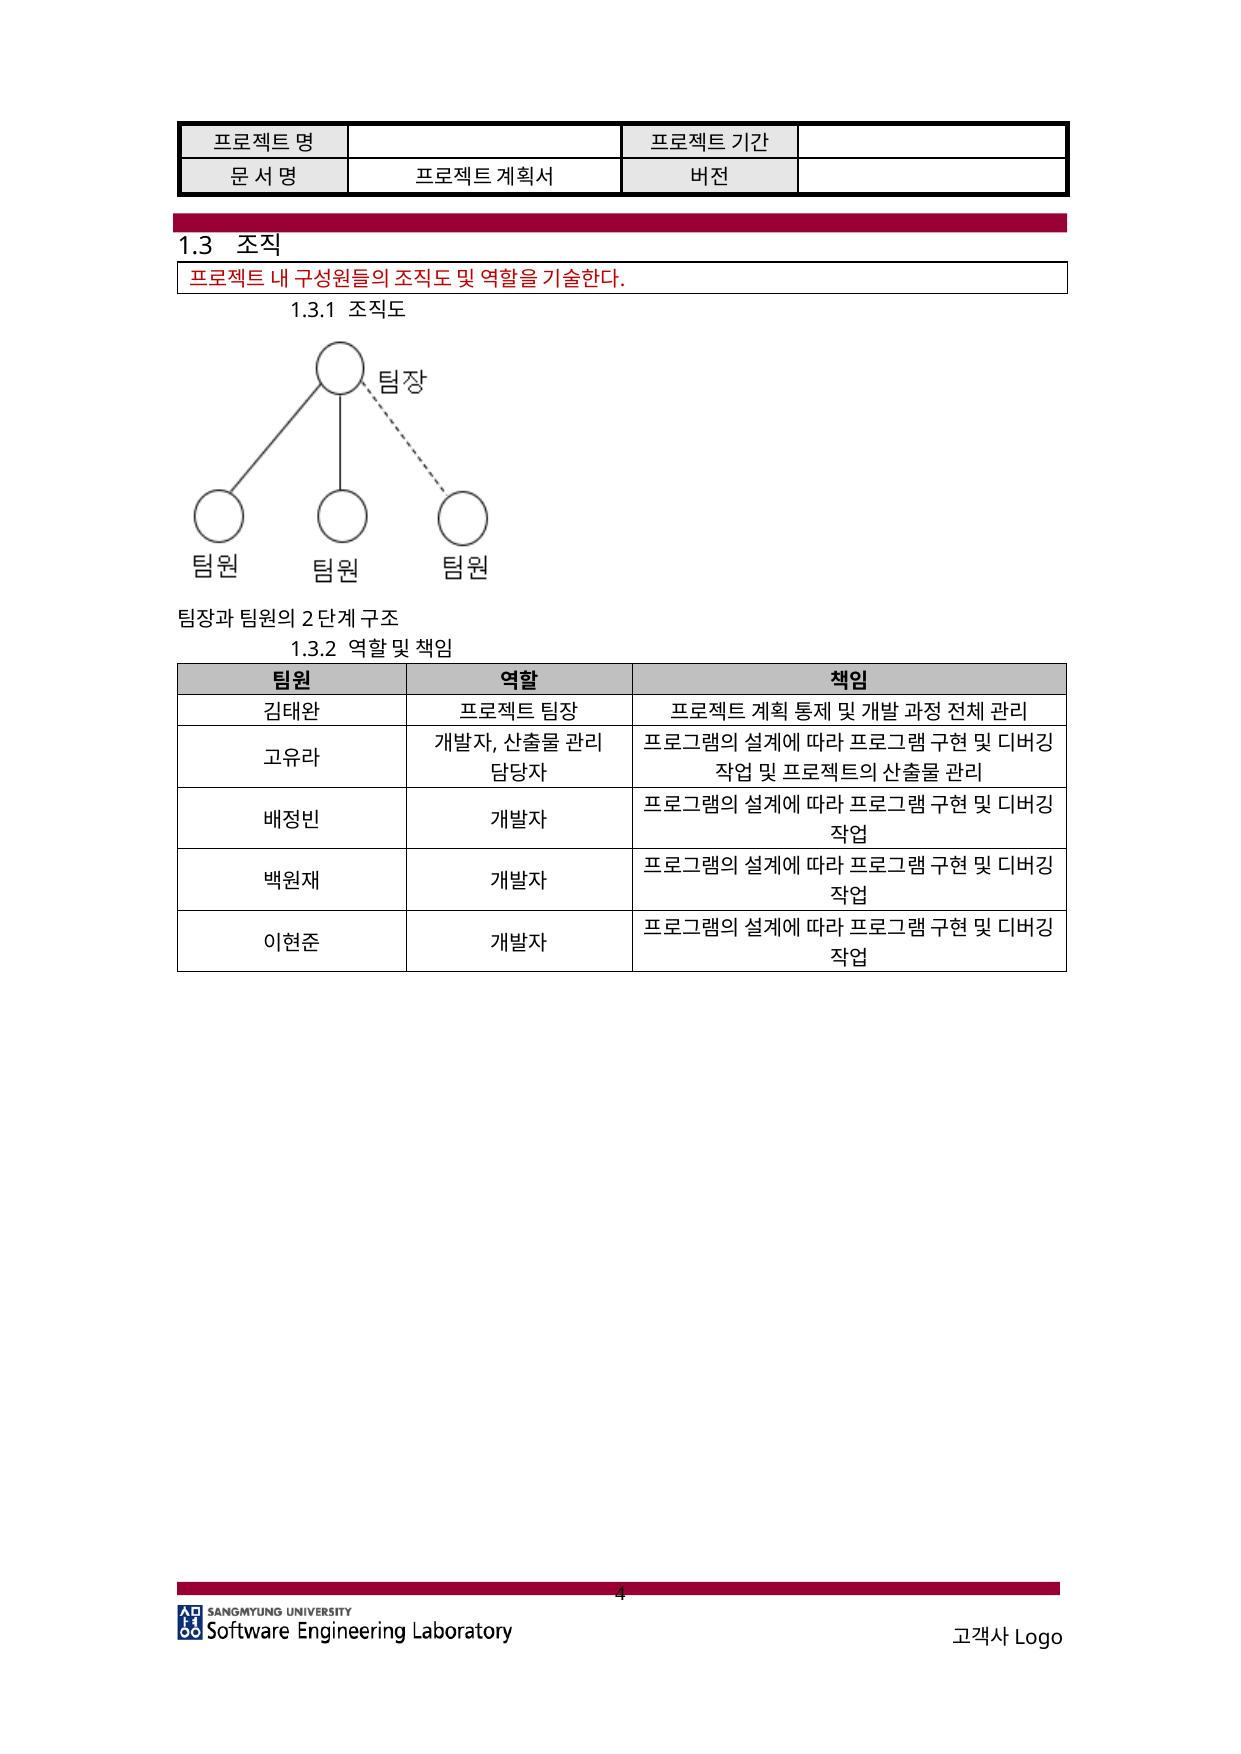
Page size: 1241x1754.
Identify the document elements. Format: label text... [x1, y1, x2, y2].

list 조직 [177, 225, 1063, 261]
table_cell 프로그램의 설계에 따라 프로그램 구현 및 디버깅 작업 및 프로젝트의 산출물 관리 [633, 726, 1066, 787]
table_cell 프로그램의 설계에 따라 프로그램 구현 및 디버깅 작업 [633, 788, 1066, 848]
table_cell 프로그램의 설계에 따라 프로그램 구현 및 디버깅 작업 [633, 849, 1066, 910]
table_cell 고유라 [178, 726, 406, 787]
table_header 팀원 [178, 664, 406, 694]
table_cell 프로젝트 팀장 [407, 695, 632, 725]
table_header 책임 [633, 664, 1066, 694]
table_cell 백원재 [178, 849, 406, 910]
table_cell 개발자 [407, 788, 632, 848]
table_cell 개발자, 산출물 관리 담당자 [407, 726, 632, 787]
list 역할 및 책임 [290, 632, 1063, 663]
table_header 프로젝트 내 구성원들의 조직도 및 역할을 기술한다. [178, 263, 1067, 293]
table_cell 개발자 [407, 911, 632, 971]
table_cell 프로젝트 계획 통제 및 개발 과정 전체 관리 [633, 695, 1066, 725]
text 팀장과 팀원의 2단계 구조 [177, 602, 1063, 632]
picture [177, 324, 521, 603]
table_header 역할 [407, 664, 632, 694]
table_cell 프로그램의 설계에 따라 프로그램 구현 및 디버깅 작업 [633, 911, 1066, 971]
table_cell 개발자 [407, 849, 632, 910]
table_cell 김태완 [178, 695, 406, 725]
list 조직도 [290, 294, 1063, 324]
table_cell 배정빈 [178, 788, 406, 848]
table_cell 이현준 [178, 911, 406, 971]
picture [177, 1605, 515, 1645]
